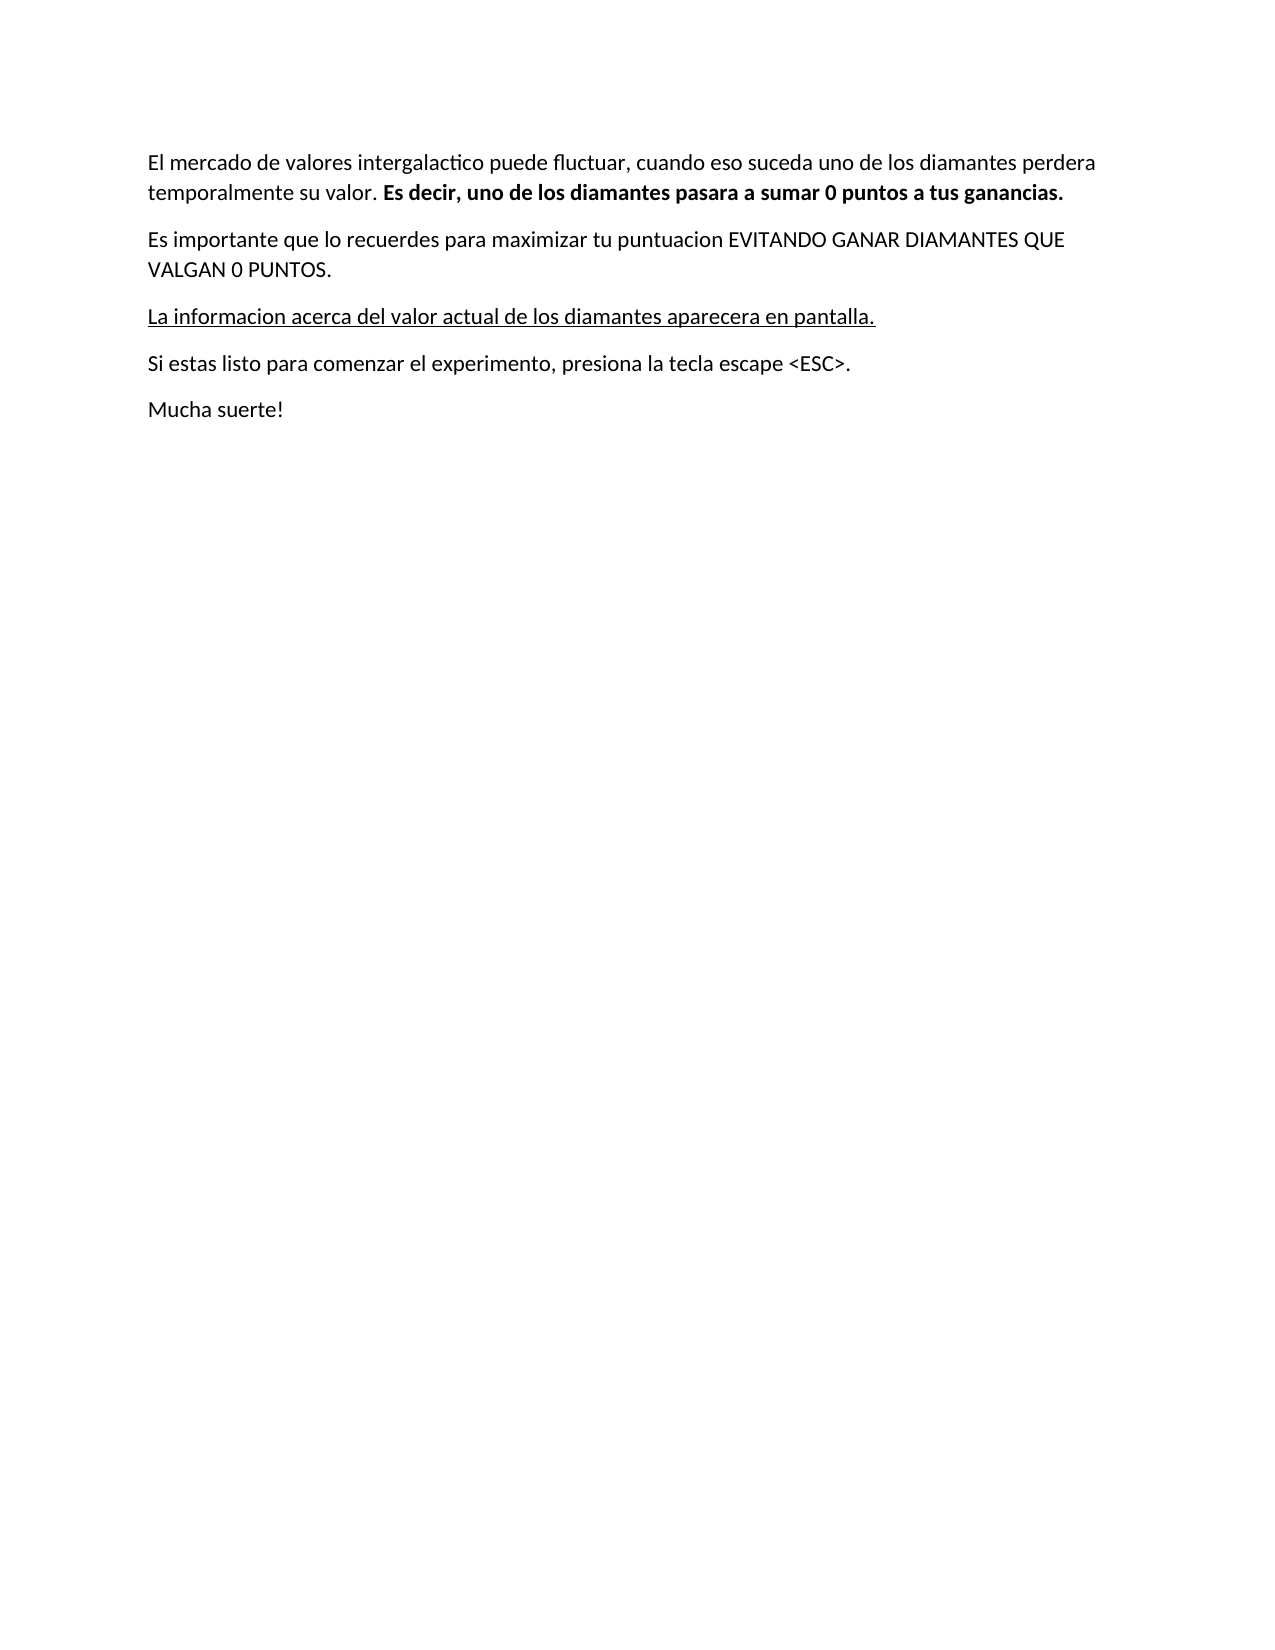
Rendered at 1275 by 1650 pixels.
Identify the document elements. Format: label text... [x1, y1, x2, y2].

text Mucha suerte! [148, 396, 1127, 423]
text La informacion acerca del valor actual de los diamantes aparecera en pantalla. [148, 302, 1127, 330]
text El mercado de valores intergalactico puede fluctuar, cuando eso suceda uno de los diamantes perdera temporalmente su valor. Es decir, uno de los diamantes pasara a sumar 0 puntos a tus ganancias. [148, 148, 1127, 206]
text Es importante que lo recuerdes para maximizar tu puntuacion EVITANDO GANAR DIAMANTES QUE VALGAN 0 PUNTOS. [148, 225, 1127, 283]
text Si estas listo para comenzar el experimento, presiona la tecla escape <ESC>. [148, 349, 1127, 377]
